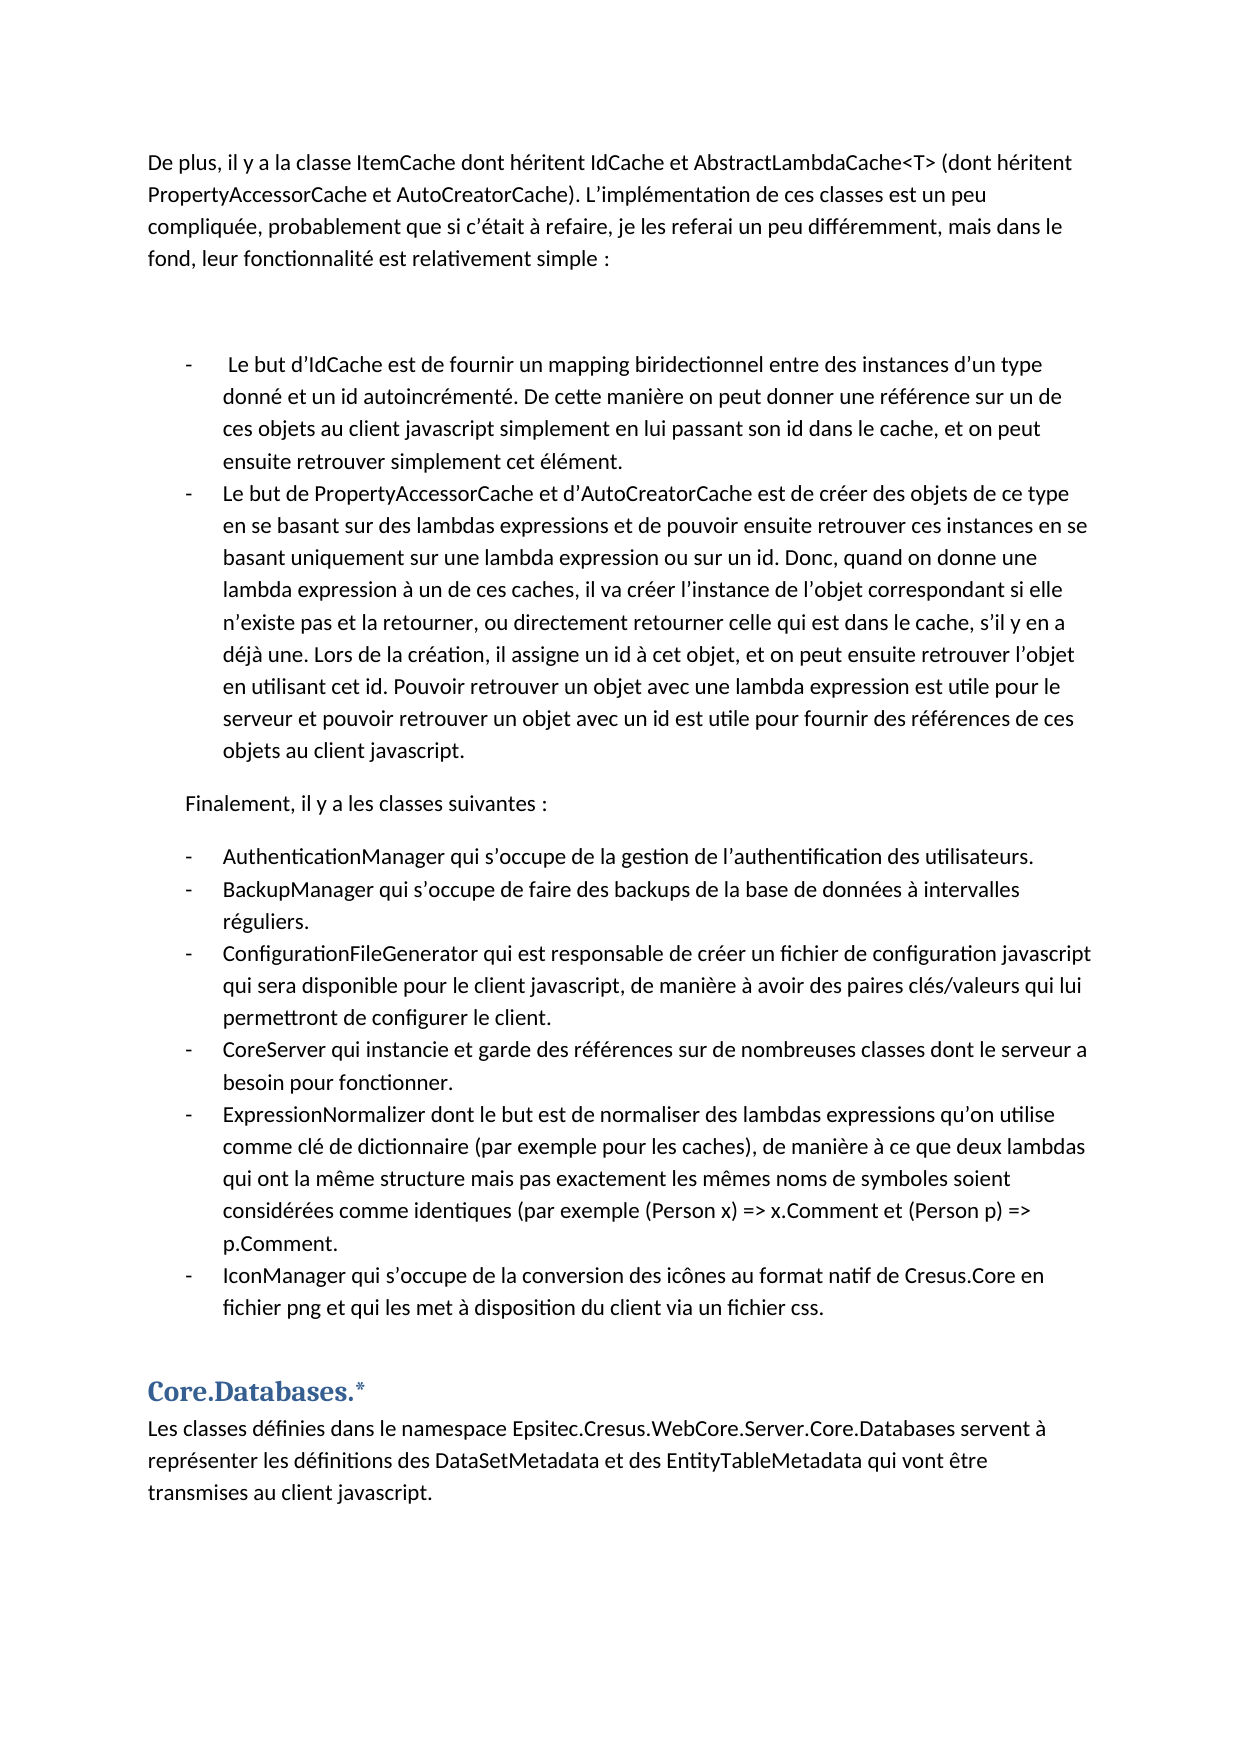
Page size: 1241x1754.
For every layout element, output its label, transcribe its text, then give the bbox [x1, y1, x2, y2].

list Le but d’IdCache est de fournir un mapping biridectionnel entre des instances d’un type donné et un id autoincrémenté. De cette manière on peut donner une référence sur un de ces objets au client javascript simplement en lui passant son id dans le cache, et on peut ensuite retrouver simplement cet élément. [185, 350, 1093, 475]
list CoreServer qui instancie et garde des références sur de nombreuses classes dont le serveur a besoin pour fonctionner. [185, 1036, 1093, 1096]
list AuthenticationManager qui s’occupe de la gestion de l’authentification des utilisateurs. [185, 842, 1093, 871]
text Finalement, il y a les classes suivantes : [185, 789, 1093, 817]
subtitle Core.Databases.* [148, 1375, 1093, 1409]
list IconManager qui s’occupe de la conversion des icônes au format natif de Cresus.Core en fichier png et qui les met à disposition du client via un fichier css. [185, 1261, 1093, 1321]
list ConfigurationFileGenerator qui est responsable de créer un fichier de configuration javascript qui sera disponible pour le client javascript, de manière à avoir des paires clés/valeurs qui lui permettront de configurer le client. [185, 939, 1093, 1031]
list Le but de PropertyAccessorCache et d’AutoCreatorCache est de créer des objets de ce type en se basant sur des lambdas expressions et de pouvoir ensuite retrouver ces instances en se basant uniquement sur une lambda expression ou sur un id. Donc, quand on donne une lambda expression à un de ces caches, il va créer l’instance de l’objet correspondant si elle n’existe pas et la retourner, ou directement retourner celle qui est dans le cache, s’il y en a déjà une. Lors de la création, il assigne un id à cet objet, et on peut ensuite retrouver l’objet en utilisant cet id. Pouvoir retrouver un objet avec une lambda expression est utile pour le serveur et pouvoir retrouver un objet avec un id est utile pour fournir des références de ces objets au client javascript. [185, 479, 1093, 764]
list ExpressionNormalizer dont le but est de normaliser des lambdas expressions qu’on utilise comme clé de dictionnaire (par exemple pour les caches), de manière à ce que deux lambdas qui ont la même structure mais pas exactement les mêmes noms de symboles soient considérées comme identiques (par exemple (Person x) => x.Comment et (Person p) => p.Comment. [185, 1100, 1093, 1257]
text Les classes définies dans le namespace Epsitec.Cresus.WebCore.Server.Core.Databases servent à représenter les définitions des DataSetMetadata et des EntityTableMetadata qui vont être transmises au client javascript. [148, 1414, 1093, 1506]
list BackupManager qui s’occupe de faire des backups de la base de données à intervalles réguliers. [185, 875, 1093, 935]
